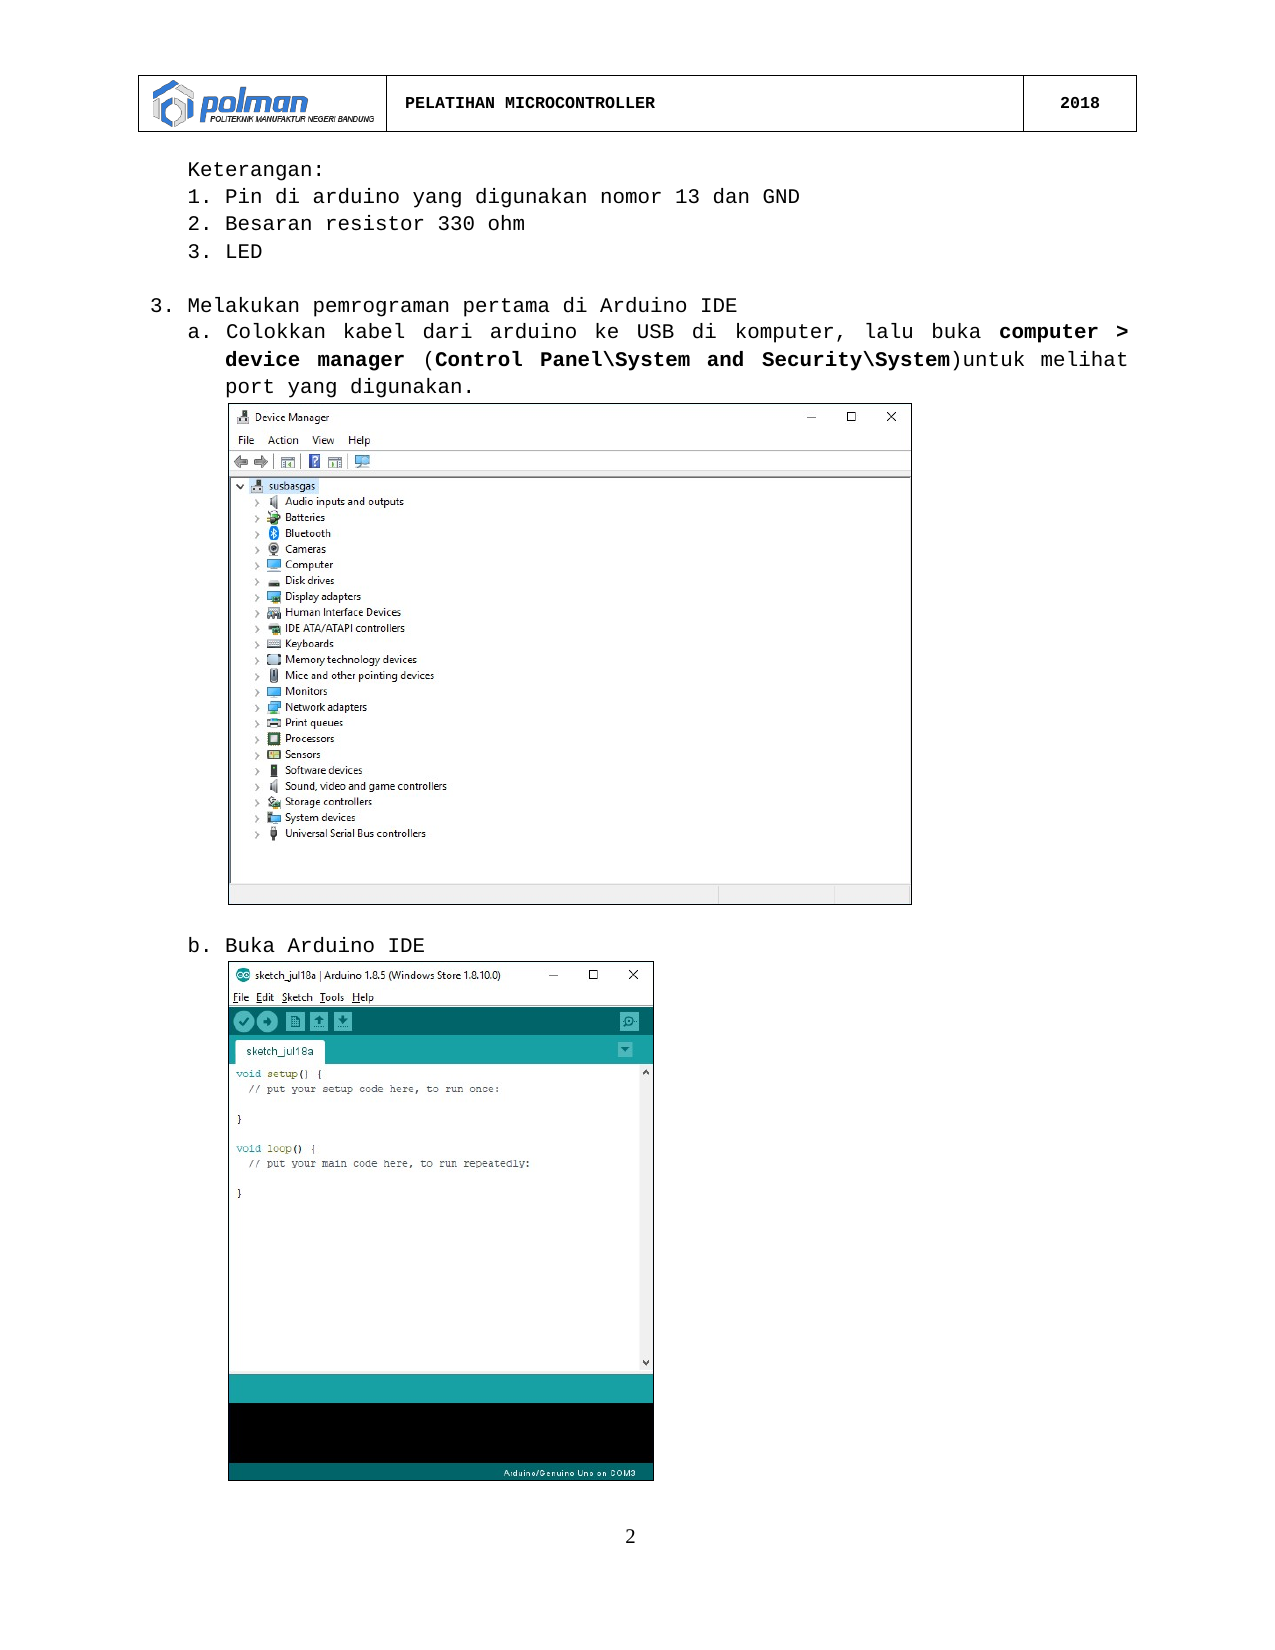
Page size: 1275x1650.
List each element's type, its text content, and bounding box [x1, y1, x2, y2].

text 2. Besaran resistor 330 ohm [187, 213, 1148, 237]
text 3. LED [187, 241, 1148, 264]
picture [229, 404, 911, 904]
text 1. Pin di arduino yang digunakan nomor 13 dan GND [187, 186, 1148, 210]
picture [229, 962, 653, 1480]
text a. Colokkan kabel dari arduino ke USB di komputer, lalu buka computer > device manager (Control Panel\System and Security\System)untuk melihat port yang digunakan. [187, 322, 1129, 400]
text 3. Melakukan pemrograman pertama di Arduino IDE [150, 295, 1148, 319]
picture [153, 80, 374, 127]
text b. Buka Arduino IDE [187, 934, 1148, 958]
text Keterangan: [187, 159, 1148, 183]
